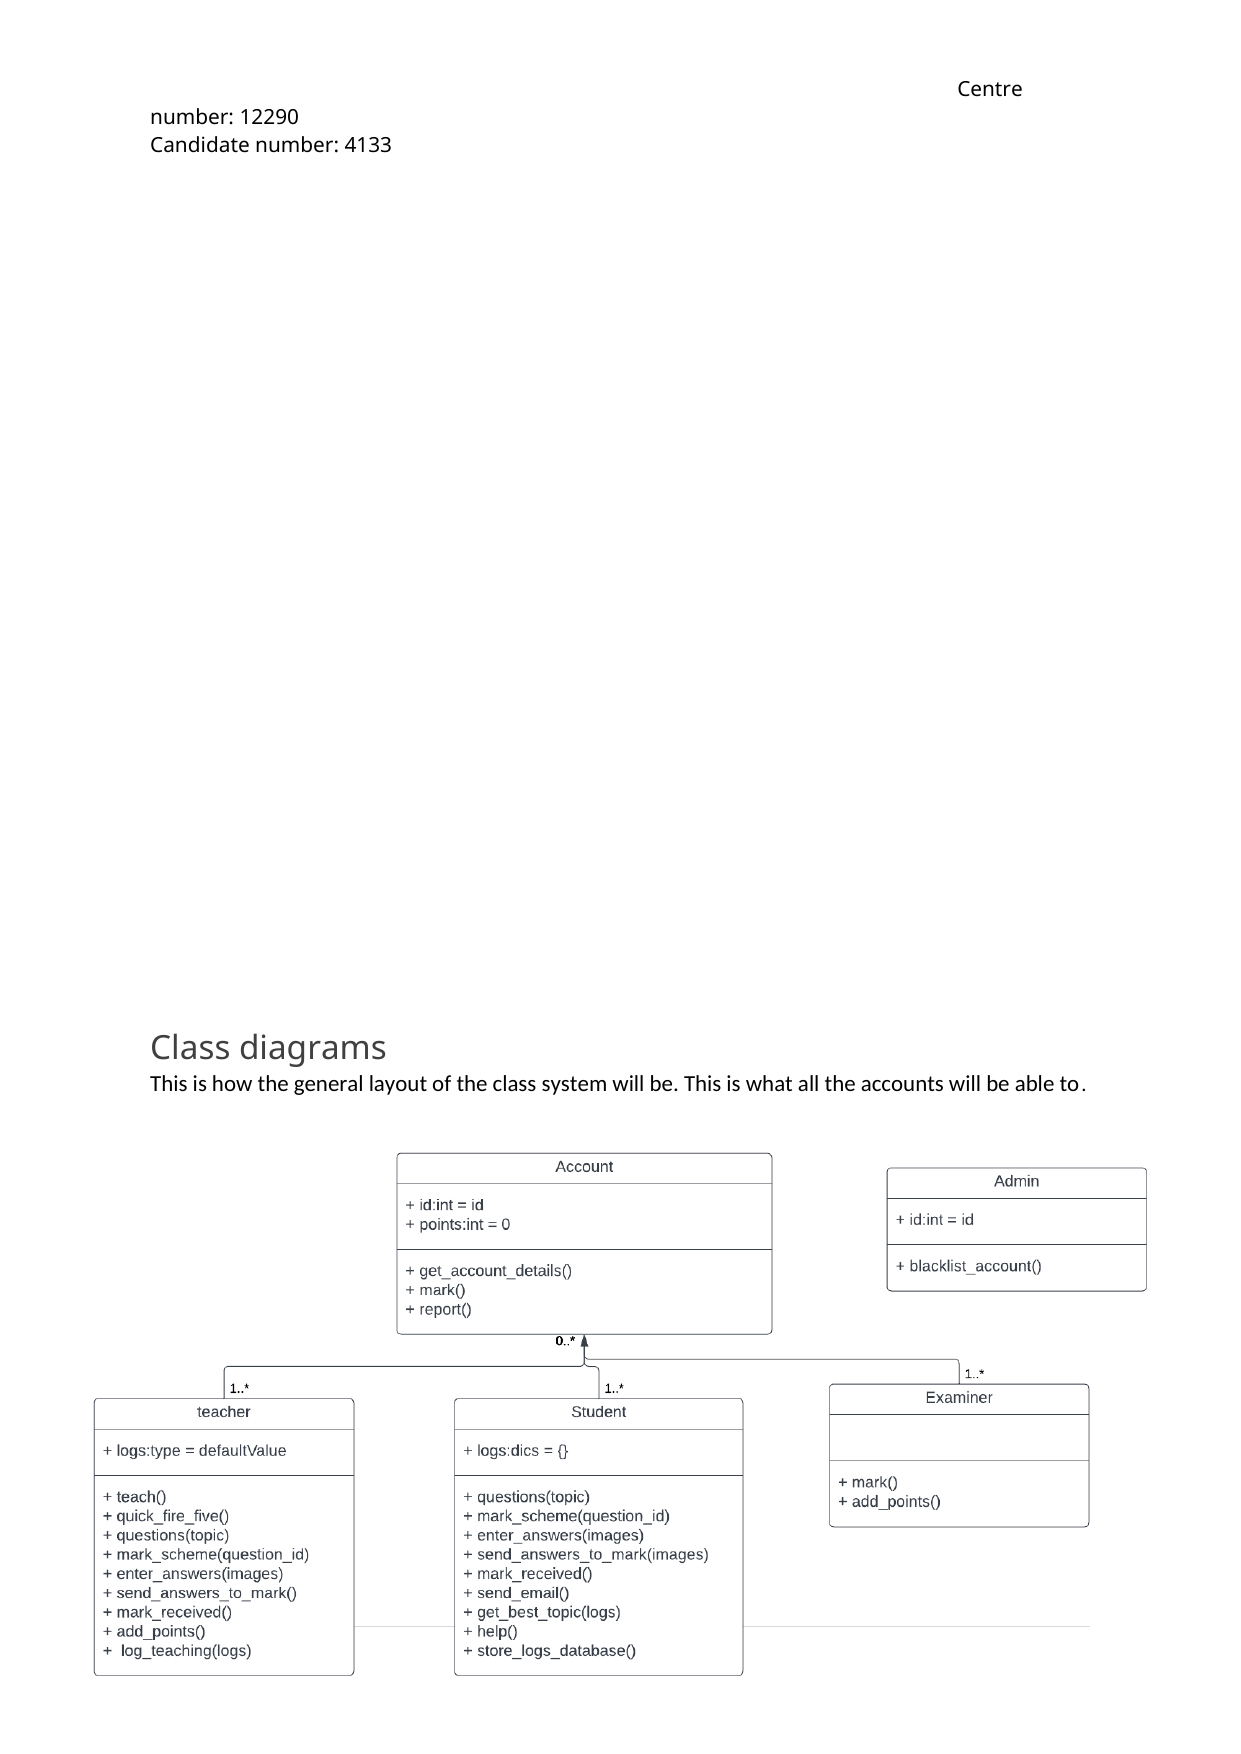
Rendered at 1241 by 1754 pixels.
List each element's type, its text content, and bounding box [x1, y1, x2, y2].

picture [65, 1124, 1175, 1704]
text This is how the general layout of the class system will be. This is what all the accounts will be able to. [150, 1069, 1090, 1097]
subtitle Class diagrams [150, 1024, 1090, 1069]
